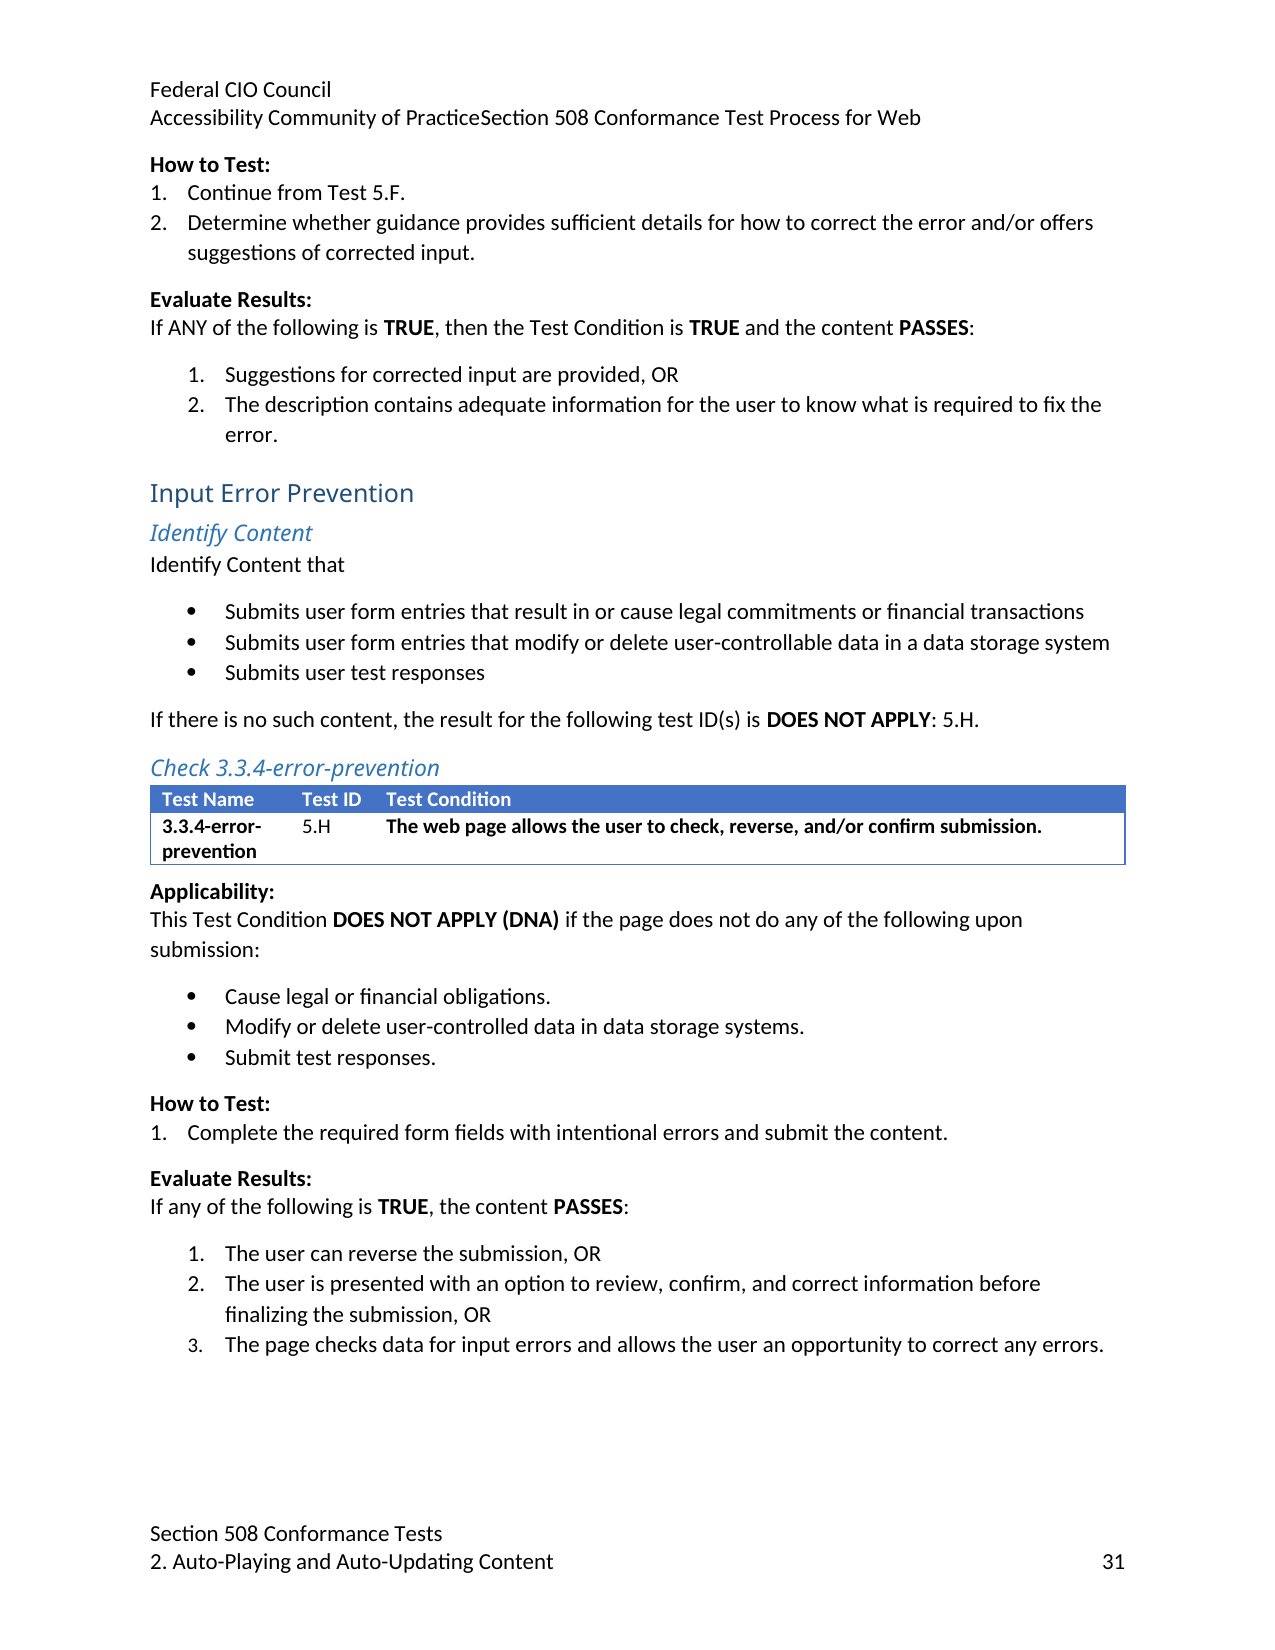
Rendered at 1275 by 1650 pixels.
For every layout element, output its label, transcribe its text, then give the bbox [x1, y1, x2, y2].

list Complete the required form fields with intentional errors and submit the content. [150, 1118, 1125, 1146]
list The page checks data for input errors and allows the user an opportunity to correct any errors. [187, 1330, 1125, 1358]
text If any of the following is TRUE, the content PASSES: [150, 1192, 1125, 1221]
list Cause legal or financial obligations. [187, 982, 1125, 1010]
list Continue from Test 5.F. [150, 178, 1125, 206]
subtitle Evaluate Results: [150, 1164, 1125, 1192]
table_header Test Name [151, 786, 291, 812]
table_cell The web page allows the user to check, reverse, and/or confirm submission. [375, 813, 1124, 864]
subtitle How to Test: [150, 1089, 1125, 1118]
list Determine whether guidance provides sufficient details for how to correct the error and/or offers suggestions of corrected input. [150, 208, 1125, 266]
table_header Test ID [291, 786, 375, 812]
subtitle Check 3.3.4-error-prevention [150, 752, 1125, 783]
text If there is no such content, the result for the following test ID(s) is DOES NOT APPLY: 5.H. [150, 705, 1125, 733]
table_cell 5.H [291, 813, 375, 864]
subtitle Identify Content [150, 517, 1125, 548]
list Modify or delete user-controlled data in data storage systems. [187, 1012, 1125, 1041]
list The user is presented with an option to review, confirm, and correct information before finalizing the submission, OR [187, 1269, 1125, 1328]
text If ANY of the following is TRUE, then the Test Condition is TRUE and the content PASSES: [150, 313, 1125, 341]
list The user can reverse the submission, OR [187, 1239, 1125, 1267]
subtitle Evaluate Results: [150, 285, 1125, 313]
list Submits user form entries that modify or delete user-controllable data in a data storage system [187, 628, 1125, 656]
list Submits user form entries that result in or cause legal commitments or financial transactions [187, 597, 1125, 625]
subtitle How to Test: [150, 150, 1125, 178]
list Suggestions for corrected input are provided, OR [187, 360, 1125, 388]
subtitle Input Error Prevention [150, 476, 1125, 510]
subtitle Applicability: [150, 877, 1125, 905]
list Submits user test responses [187, 658, 1125, 686]
text This Test Condition DOES NOT APPLY (DNA) if the page does not do any of the following upon submission: [150, 905, 1125, 963]
list Submit test responses. [187, 1043, 1125, 1071]
text Identify Content that [150, 551, 1125, 578]
list The description contains adequate information for the user to know what is required to fix the error. [187, 390, 1125, 449]
table_cell 3.3.4-error-prevention [151, 813, 291, 864]
table_header Test Condition [375, 786, 1124, 812]
